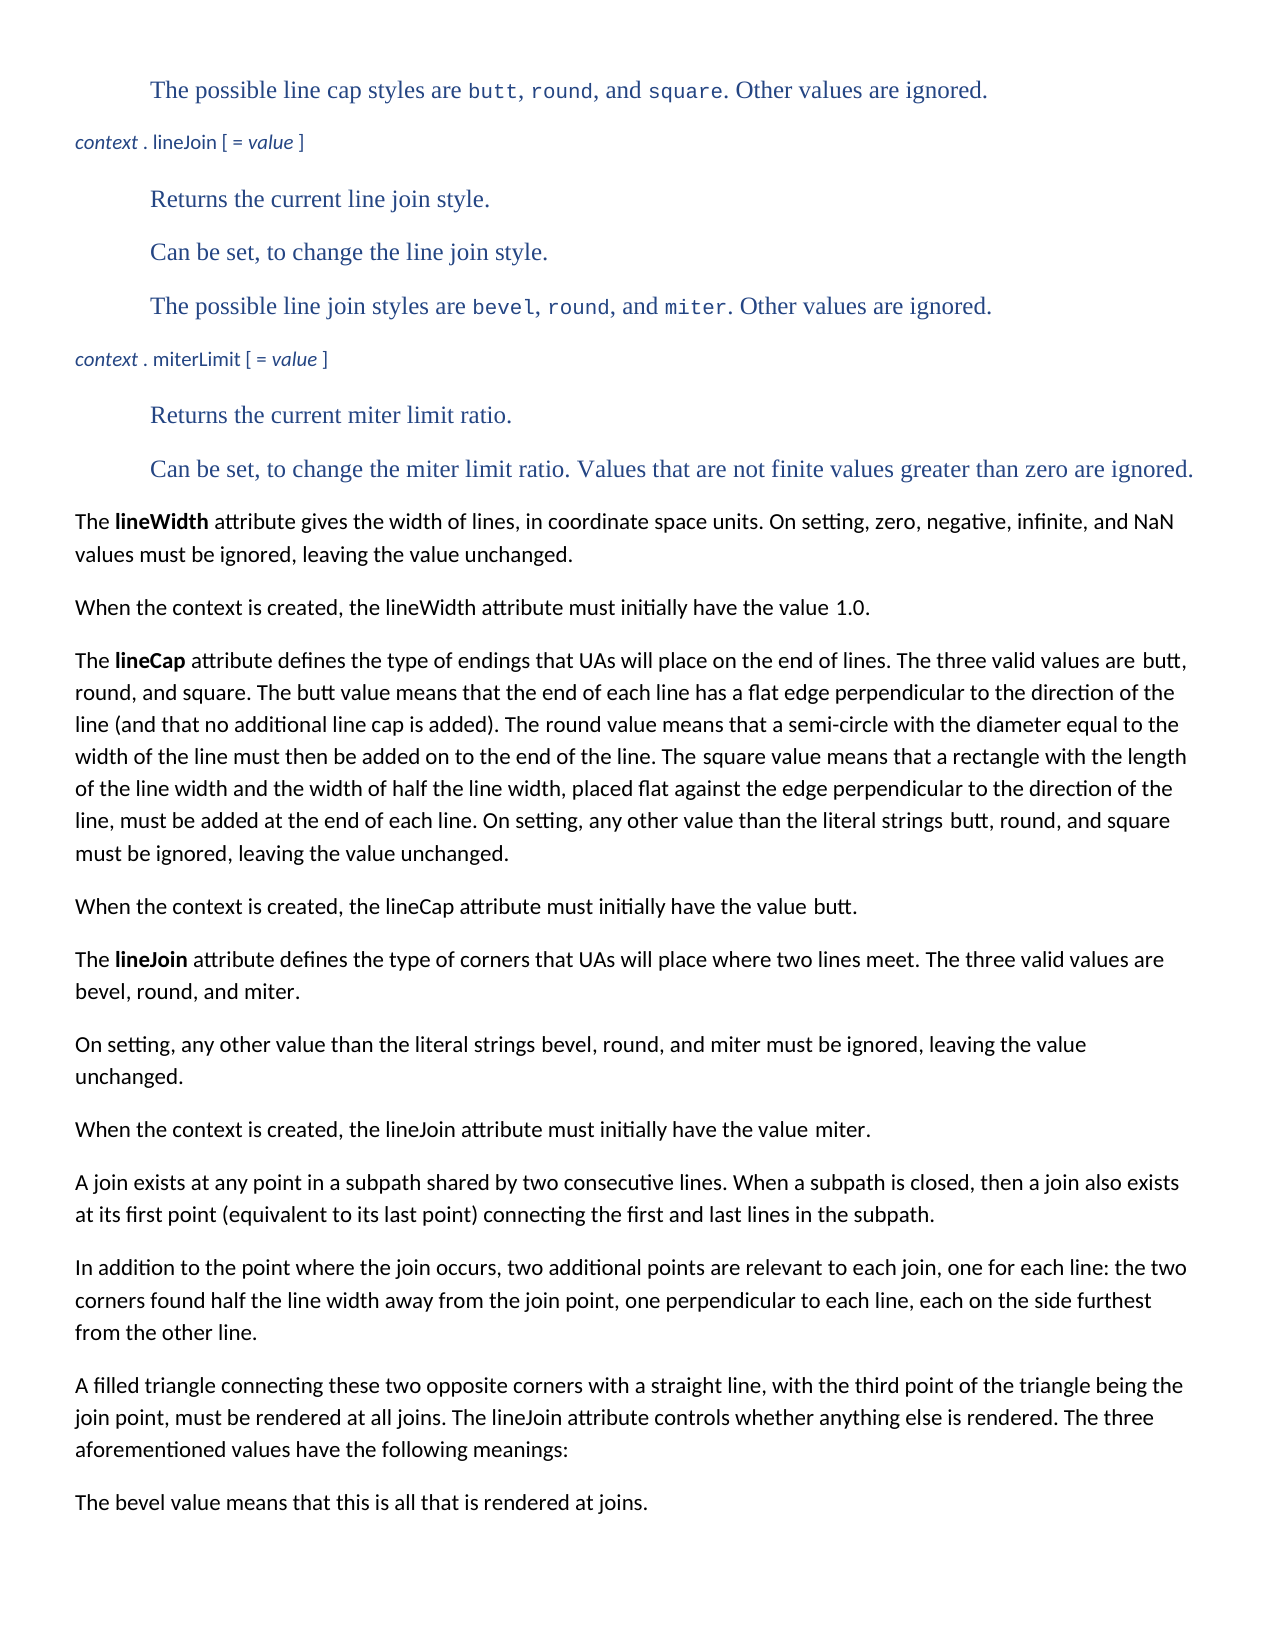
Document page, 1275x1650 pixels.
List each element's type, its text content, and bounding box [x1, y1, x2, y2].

text Returns the current line join style. [150, 184, 1200, 212]
text context . lineJoin [ = value ] [75, 129, 1200, 155]
text context . miterLimit [ = value ] [75, 346, 1200, 371]
text A filled triangle connecting these two opposite corners with a straight line, with the third point of the triangle being the join point, must be rendered at all joins. The lineJoin attribute controls whether anything else is rendered. The three aforementioned values have the following meanings: [75, 1371, 1200, 1463]
text Returns the current miter limit ratio. [150, 400, 1200, 429]
text When the context is created, the lineCap attribute must initially have the value butt. [75, 892, 1200, 920]
text The lineWidth attribute gives the width of lines, in coordinate space units. On setting, zero, negative, infinite, and NaN values must be ignored, leaving the value unchanged. [75, 507, 1200, 568]
text Can be set, to change the miter limit ratio. Values that are not finite values greater than zero are ignored. [150, 454, 1200, 482]
text When the context is created, the lineWidth attribute must initially have the value 1.0. [75, 593, 1200, 621]
text Can be set, to change the line join style. [150, 237, 1200, 266]
text The possible line join styles are bevel, round, and miter. Other values are ignored. [150, 291, 1200, 321]
text The possible line cap styles are butt, round, and square. Other values are ignored. [150, 75, 1200, 104]
text The lineJoin attribute defines the type of corners that UAs will place where two lines meet. The three valid values are bevel, round, and miter. [75, 945, 1200, 1005]
text In addition to the point where the join occurs, two additional points are relevant to each join, one for each line: the two corners found half the line width away from the join point, one perpendicular to each line, each on the side furthest from the other line. [75, 1253, 1200, 1346]
text On setting, any other value than the literal strings bevel, round, and miter must be ignored, leaving the value unchanged. [75, 1030, 1200, 1090]
text The lineCap attribute defines the type of endings that UAs will place on the end of lines. The three valid values are butt, round, and square. The butt value means that the end of each line has a flat edge perpendicular to the direction of the line (and that no additional line cap is added). The round value means that a semi-circle with the diameter equal to the width of the line must then be added on to the end of the line. The square value means that a rectangle with the length of the line width and the width of half the line width, placed flat against the edge perpendicular to the direction of the line, must be added at the end of each line. On setting, any other value than the literal strings butt, round, and square must be ignored, leaving the value unchanged. [75, 646, 1200, 867]
text The bevel value means that this is all that is rendered at joins. [75, 1488, 1200, 1516]
text A join exists at any point in a subpath shared by two consecutive lines. When a subpath is closed, then a join also exists at its first point (equivalent to its last point) connecting the first and last lines in the subpath. [75, 1168, 1200, 1228]
text When the context is created, the lineJoin attribute must initially have the value miter. [75, 1115, 1200, 1143]
